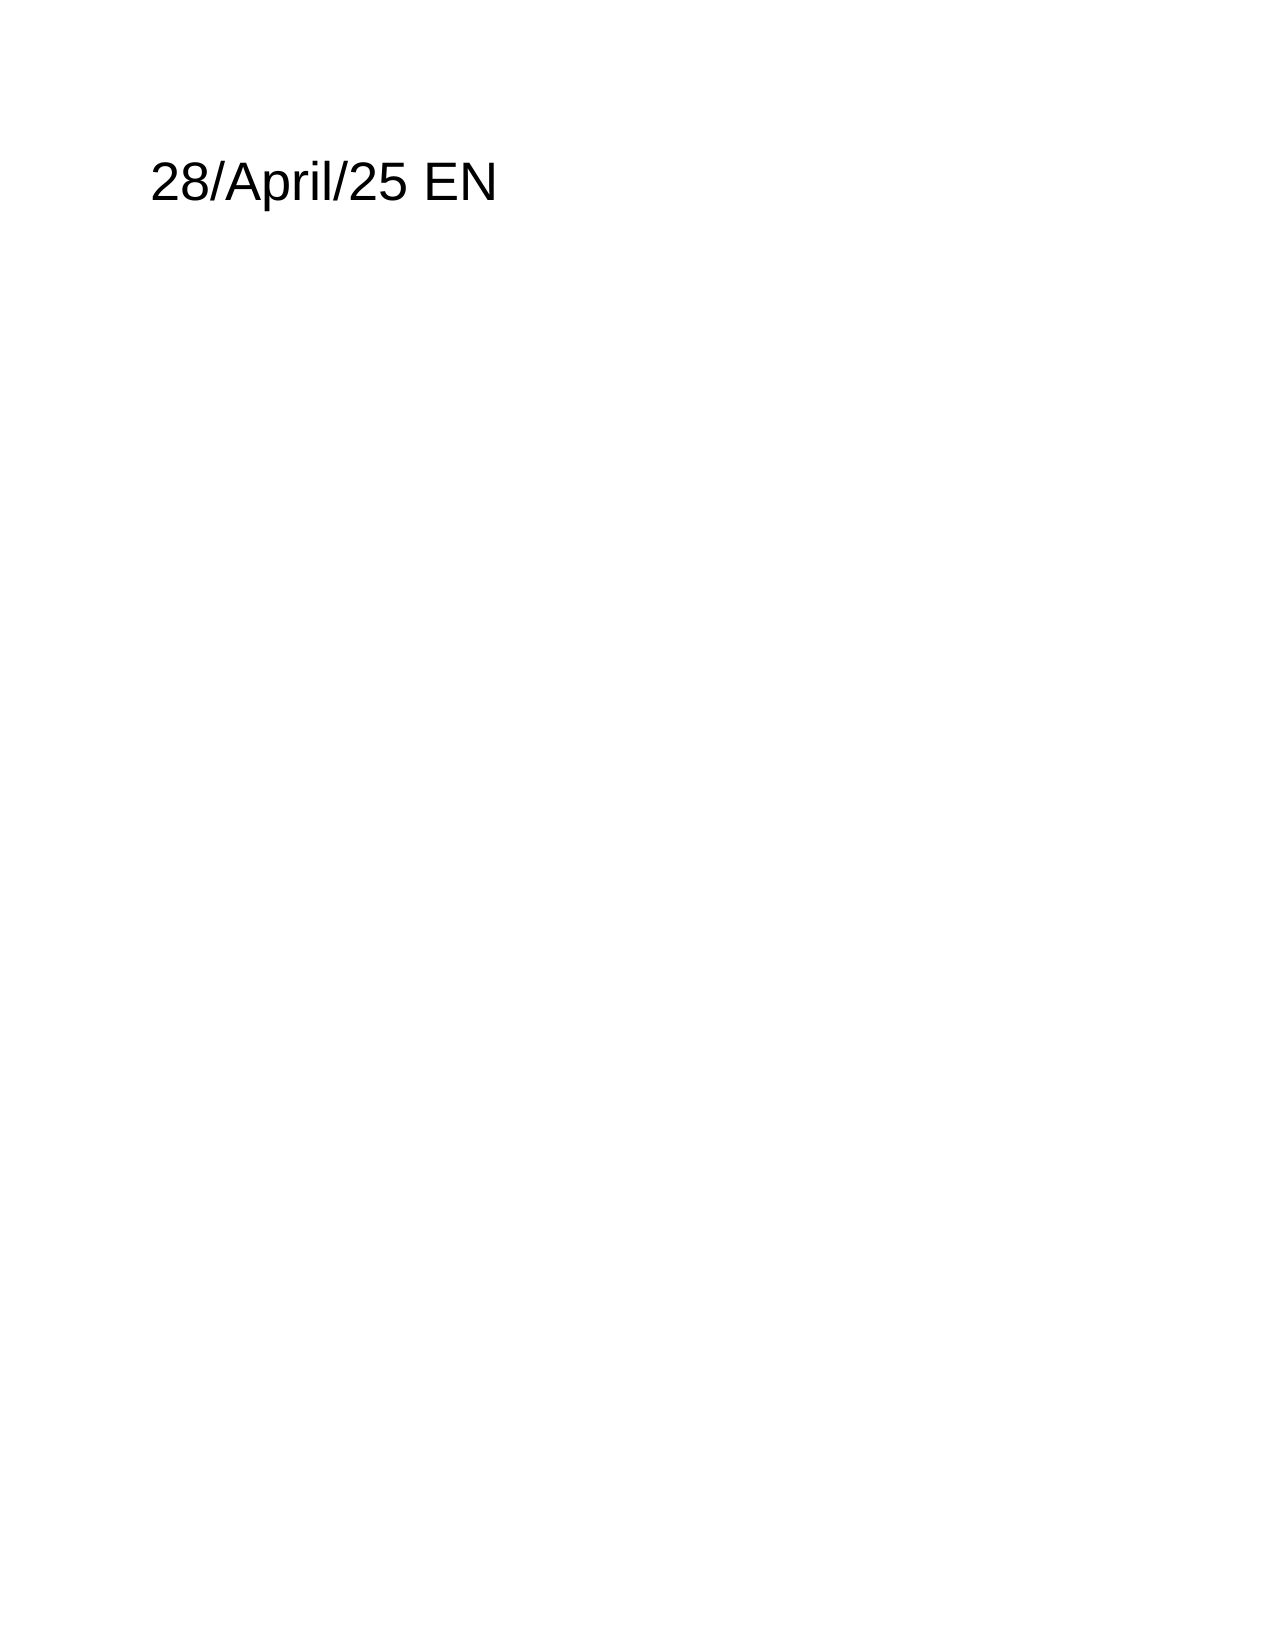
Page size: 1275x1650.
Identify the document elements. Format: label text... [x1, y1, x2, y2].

title 28/April/25 EN [150, 150, 1125, 212]
